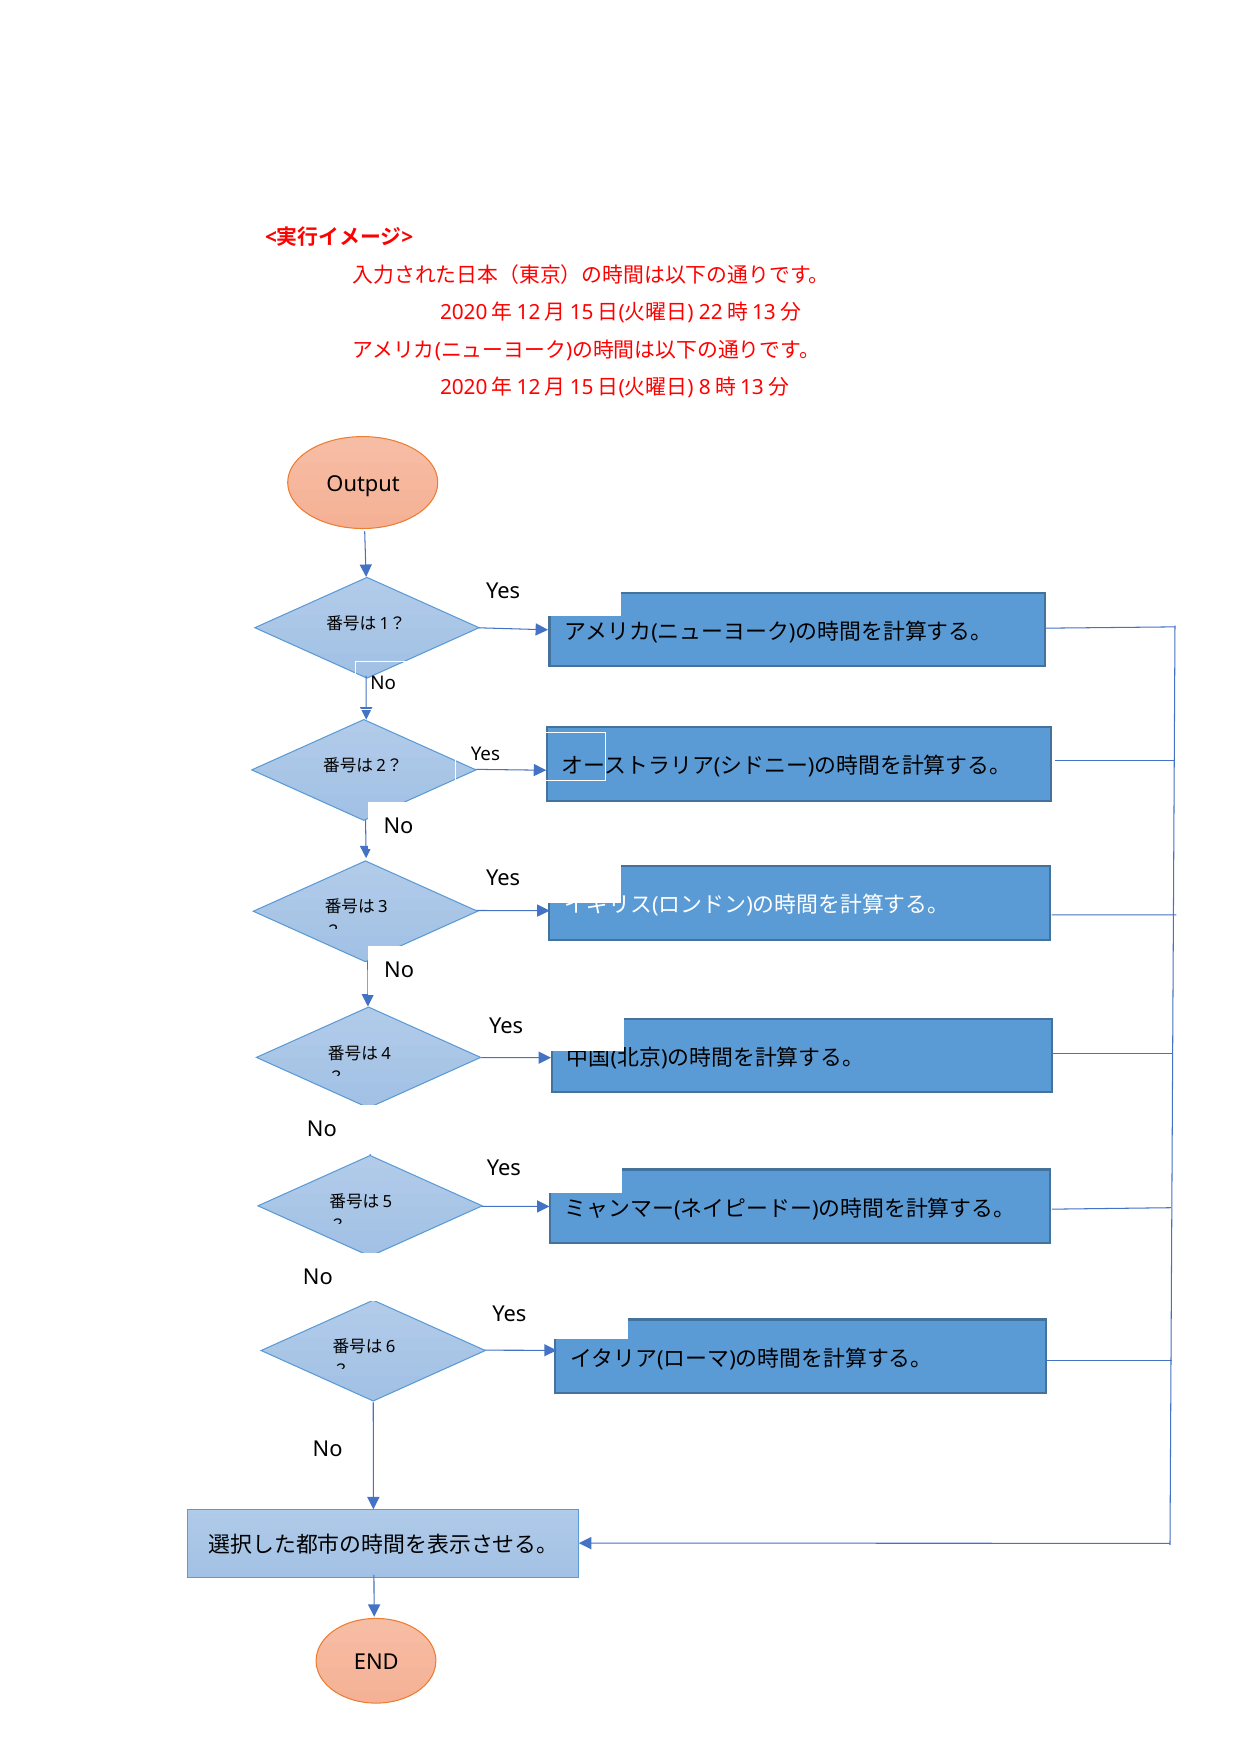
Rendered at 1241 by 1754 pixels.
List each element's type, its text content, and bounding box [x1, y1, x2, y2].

list <実行イメージ> [265, 217, 1063, 254]
list 2020年12月15日(火曜日) 22時13分 [265, 292, 1063, 329]
list アメリカ(ニューヨーク)の時間は以下の通りです。 [265, 329, 1063, 367]
list 2020年12月15日(火曜日) 8時13分 [237, 367, 1063, 404]
list 入力された日本（東京）の時間は以下の通りです。 [265, 254, 1063, 292]
